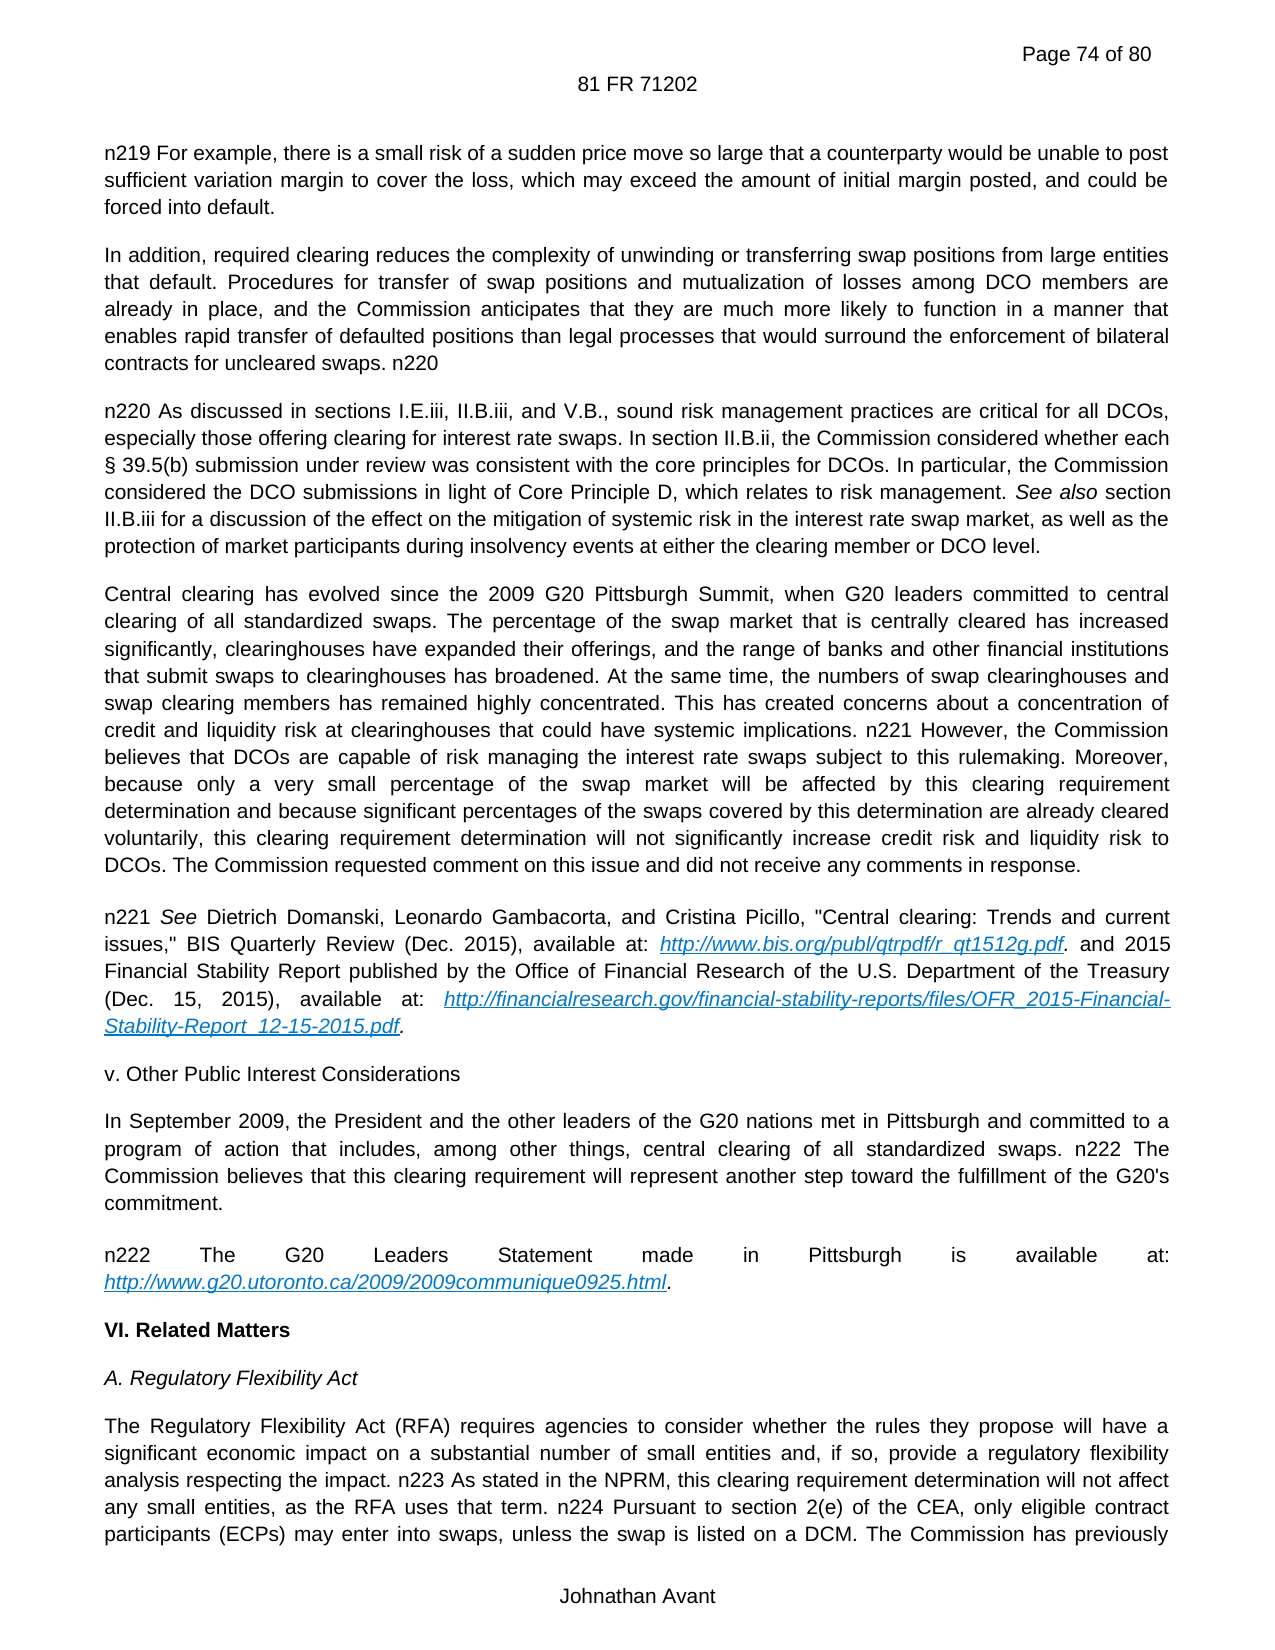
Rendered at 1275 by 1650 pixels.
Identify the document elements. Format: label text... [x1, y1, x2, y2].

text VI. Related Matters [104, 1314, 1171, 1342]
text Central clearing has evolved since the 2009 G20 Pittsburgh Summit, when G20 leaders committed to central clearing of all standardized swaps. The percentage of the swap market that is centrally cleared has increased significantly, clearinghouses have expanded their offerings, and the range of banks and other financial institutions that submit swaps to clearinghouses has broadened. At the same time, the numbers of swap clearinghouses and swap clearing members has remained highly concentrated. This has created concerns about a concentration of credit and liquidity risk at clearinghouses that could have systemic implications. n221 However, the Commission believes that DCOs are capable of risk managing the interest rate swaps subject to this rulemaking. Moreover, because only a very small percentage of the swap market will be affected by this clearing requirement determination and because significant percentages of the swaps covered by this determination are already cleared voluntarily, this clearing requirement determination will not significantly increase credit risk and liquidity risk to DCOs. The Commission requested comment on this issue and did not receive any comments in response. [104, 579, 1171, 877]
text n222 The G20 Leaders Statement made in Pittsburgh is available at: http://www.g20.utoronto.ca/2009/2009communique0925.html. [104, 1239, 1171, 1294]
text In September 2009, the President and the other leaders of the G20 nations met in Pittsburgh and committed to a program of action that includes, among other things, central clearing of all standardized swaps. n222 The Commission believes that this clearing requirement will represent another step toward the fulfillment of the G20's commitment. [104, 1106, 1171, 1214]
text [104, 1410, 1171, 1546]
text In addition, required clearing reduces the complexity of unwinding or transferring swap positions from large entities that default. Procedures for transfer of swap positions and mutualization of losses among DCO members are already in place, and the Commission anticipates that they are much more likely to function in a manner that enables rapid transfer of defaulted positions than legal processes that would surround the enforcement of bilateral contracts for uncleared swaps. n220 [104, 239, 1171, 375]
text n220 As discussed in sections I.E.iii, II.B.iii, and V.B., sound risk management practices are critical for all DCOs, especially those offering clearing for interest rate swaps. In section II.B.ii, the Commission considered whether each § 39.5(b) submission under review was consistent with the core principles for DCOs. In particular, the Commission considered the DCO submissions in light of Core Principle D, which relates to risk management. See also section II.B.iii for a discussion of the effect on the mitigation of systemic risk in the interest rate swap market, as well as the protection of market participants during insolvency events at either the clearing member or DCO level. [104, 396, 1171, 558]
text n219 For example, there is a small risk of a sudden price move so large that a counterparty would be unable to post sufficient variation margin to cover the loss, which may exceed the amount of initial margin posted, and could be forced into default. [104, 137, 1171, 219]
text A. Regulatory Flexibility Act [104, 1362, 1171, 1389]
text v. Other Public Interest Considerations [104, 1058, 1171, 1085]
text n221 See Dietrich Domanski, Leonardo Gambacorta, and Cristina Picillo, "Central clearing: Trends and current issues," BIS Quarterly Review (Dec. 2015), available at: http://www.bis.org/publ/qtrpdf/r_qt1512g.pdf. and 2015 Financial Stability Report published by the Office of Financial Research of the U.S. Department of the Treasury (Dec. 15, 2015), available at: http://financialresearch.gov/financial-stability-reports/files/OFR_2015-Financial-Stability-Report_12-15-2015.pdf. [104, 902, 1171, 1037]
